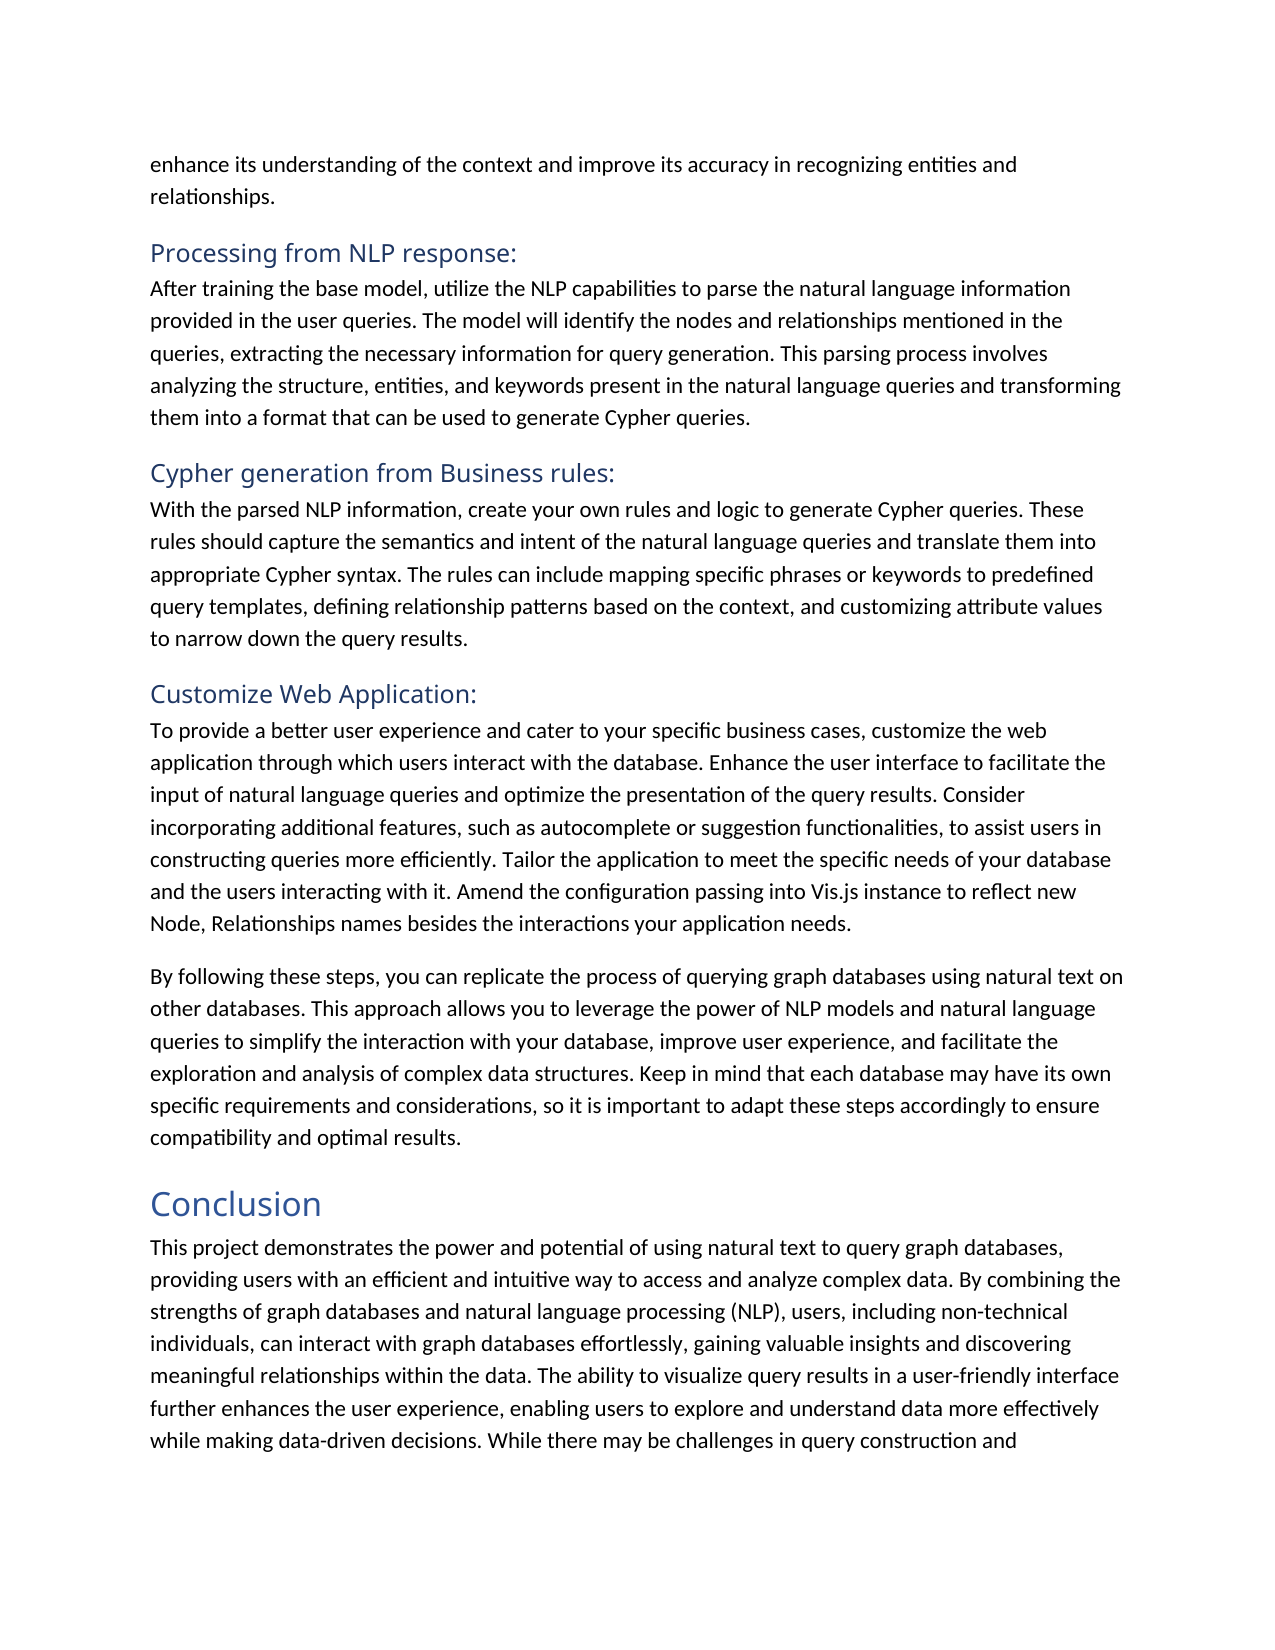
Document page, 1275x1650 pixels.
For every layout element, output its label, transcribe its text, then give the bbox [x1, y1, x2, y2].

text By following these steps, you can replicate the process of querying graph databases using natural text on other databases. This approach allows you to leverage the power of NLP models and natural language queries to simplify the interaction with your database, improve user experience, and facilitate the exploration and analysis of complex data structures. Keep in mind that each database may have its own specific requirements and considerations, so it is important to adapt these steps accordingly to ensure compatibility and optimal results. [150, 962, 1125, 1151]
subtitle Customize Web Application: [150, 677, 1125, 711]
text After training the base model, utilize the NLP capabilities to parse the natural language information provided in the user queries. The model will identify the nodes and relationships mentioned in the queries, extracting the necessary information for query generation. This parsing process involves analyzing the structure, entities, and keywords present in the natural language queries and transforming them into a format that can be used to generate Cypher queries. [150, 274, 1125, 431]
subtitle Cypher generation from Business rules: [150, 456, 1125, 490]
subtitle Processing from NLP response: [150, 235, 1125, 269]
text With the parsed NLP information, create your own rules and logic to generate Cypher queries. These rules should capture the semantics and intent of the natural language queries and translate them into appropriate Cypher syntax. The rules can include mapping specific phrases or keywords to predefined query templates, defining relationship patterns based on the context, and customizing attribute values to narrow down the query results. [150, 495, 1125, 652]
text To provide a better user experience and cater to your specific business cases, customize the web application through which users interact with the database. Enhance the user interface to facilitate the input of natural language queries and optimize the presentation of the query results. Consider incorporating additional features, such as autocomplete or suggestion functionalities, to assist users in constructing queries more efficiently. Tailor the application to meet the specific needs of your database and the users interacting with it. Amend the configuration passing into Vis.js instance to reflect new Node, Relationships names besides the interactions your application needs. [150, 716, 1125, 937]
subtitle Conclusion [150, 1181, 1125, 1226]
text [150, 1233, 1125, 1454]
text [150, 150, 1125, 210]
